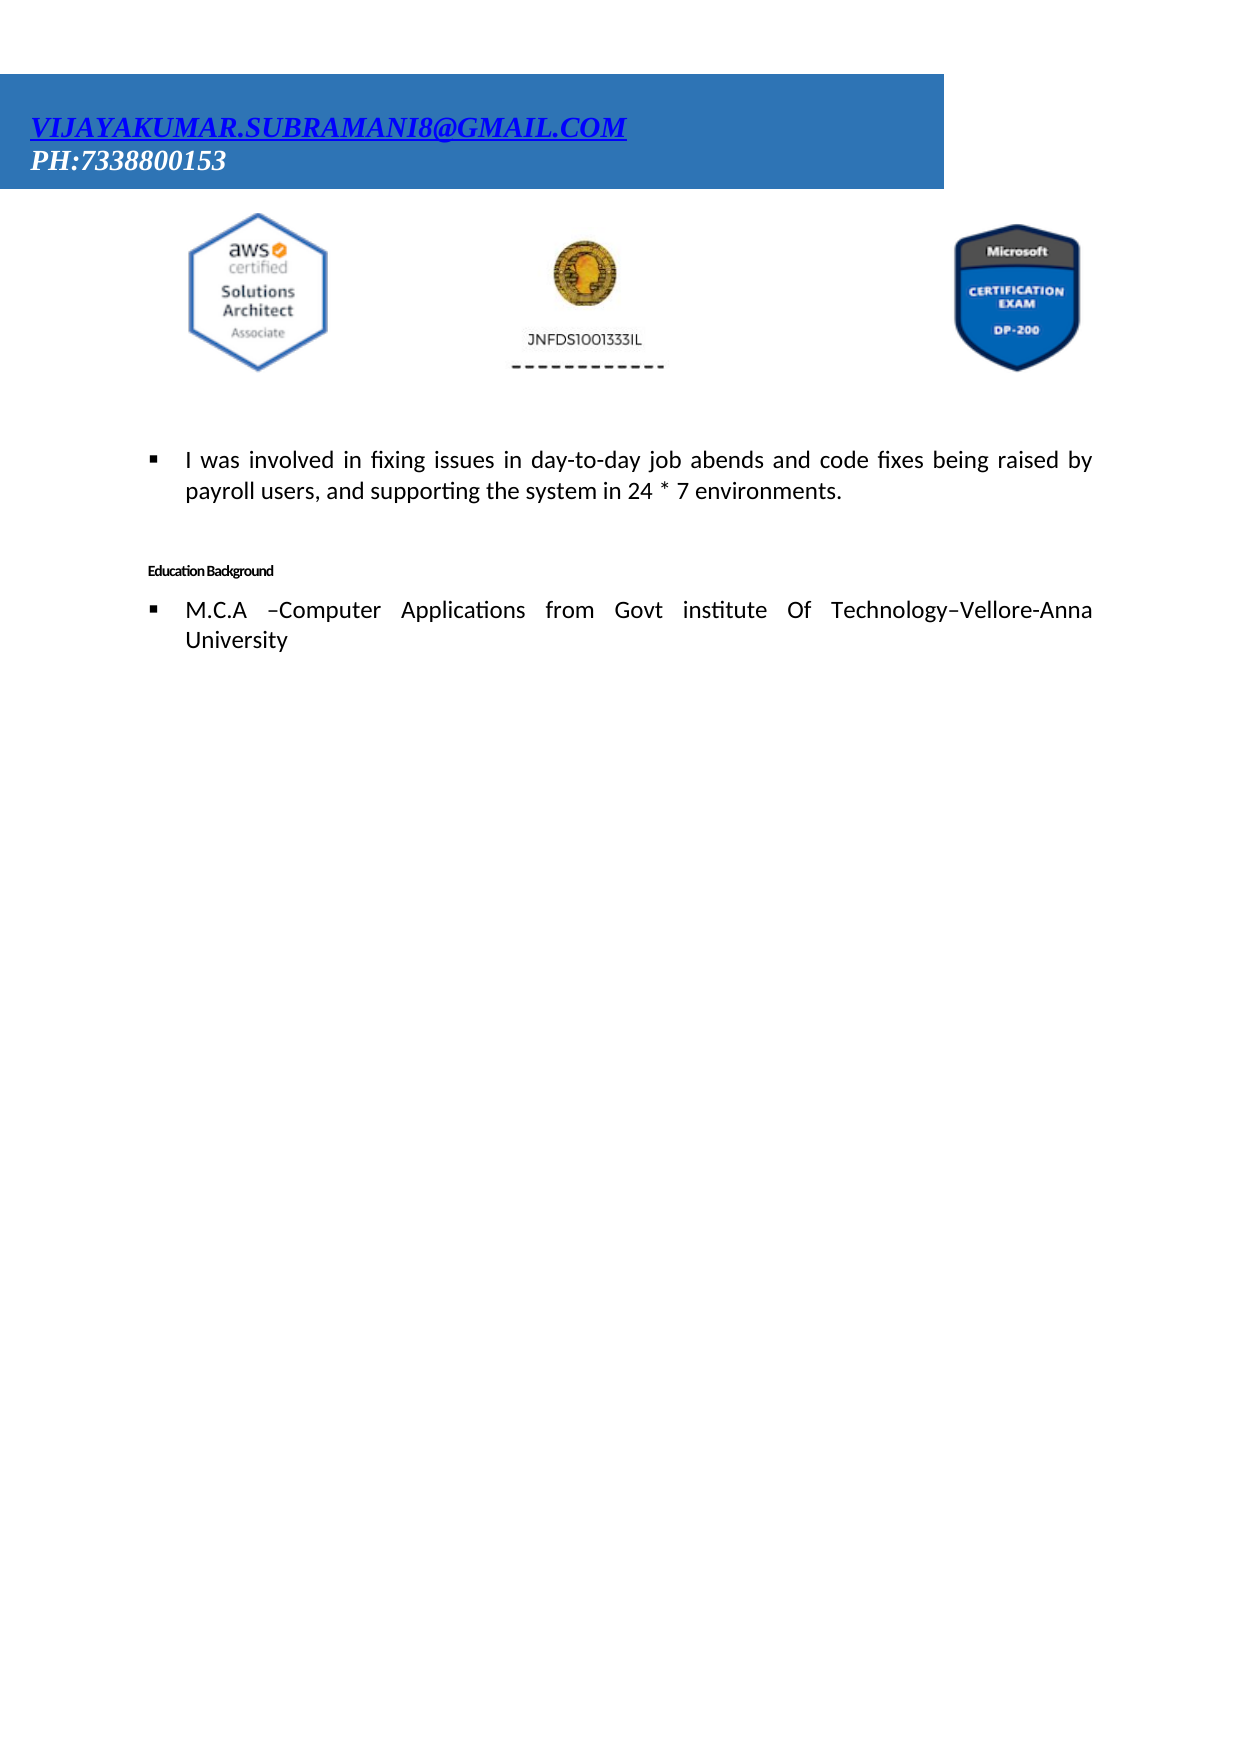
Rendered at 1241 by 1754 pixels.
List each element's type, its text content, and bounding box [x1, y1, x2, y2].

list M.C.A –Computer Applications from Govt institute Of Technology–Vellore-Anna University [148, 594, 1093, 655]
picture [489, 227, 678, 373]
picture [933, 223, 1102, 373]
picture [178, 213, 339, 373]
title Education Background [148, 561, 1102, 594]
list I was involved in fixing issues in day-to-day job abends and code fixes being raised by payroll users, and supporting the system in 24 * 7 environments. [148, 444, 1093, 506]
